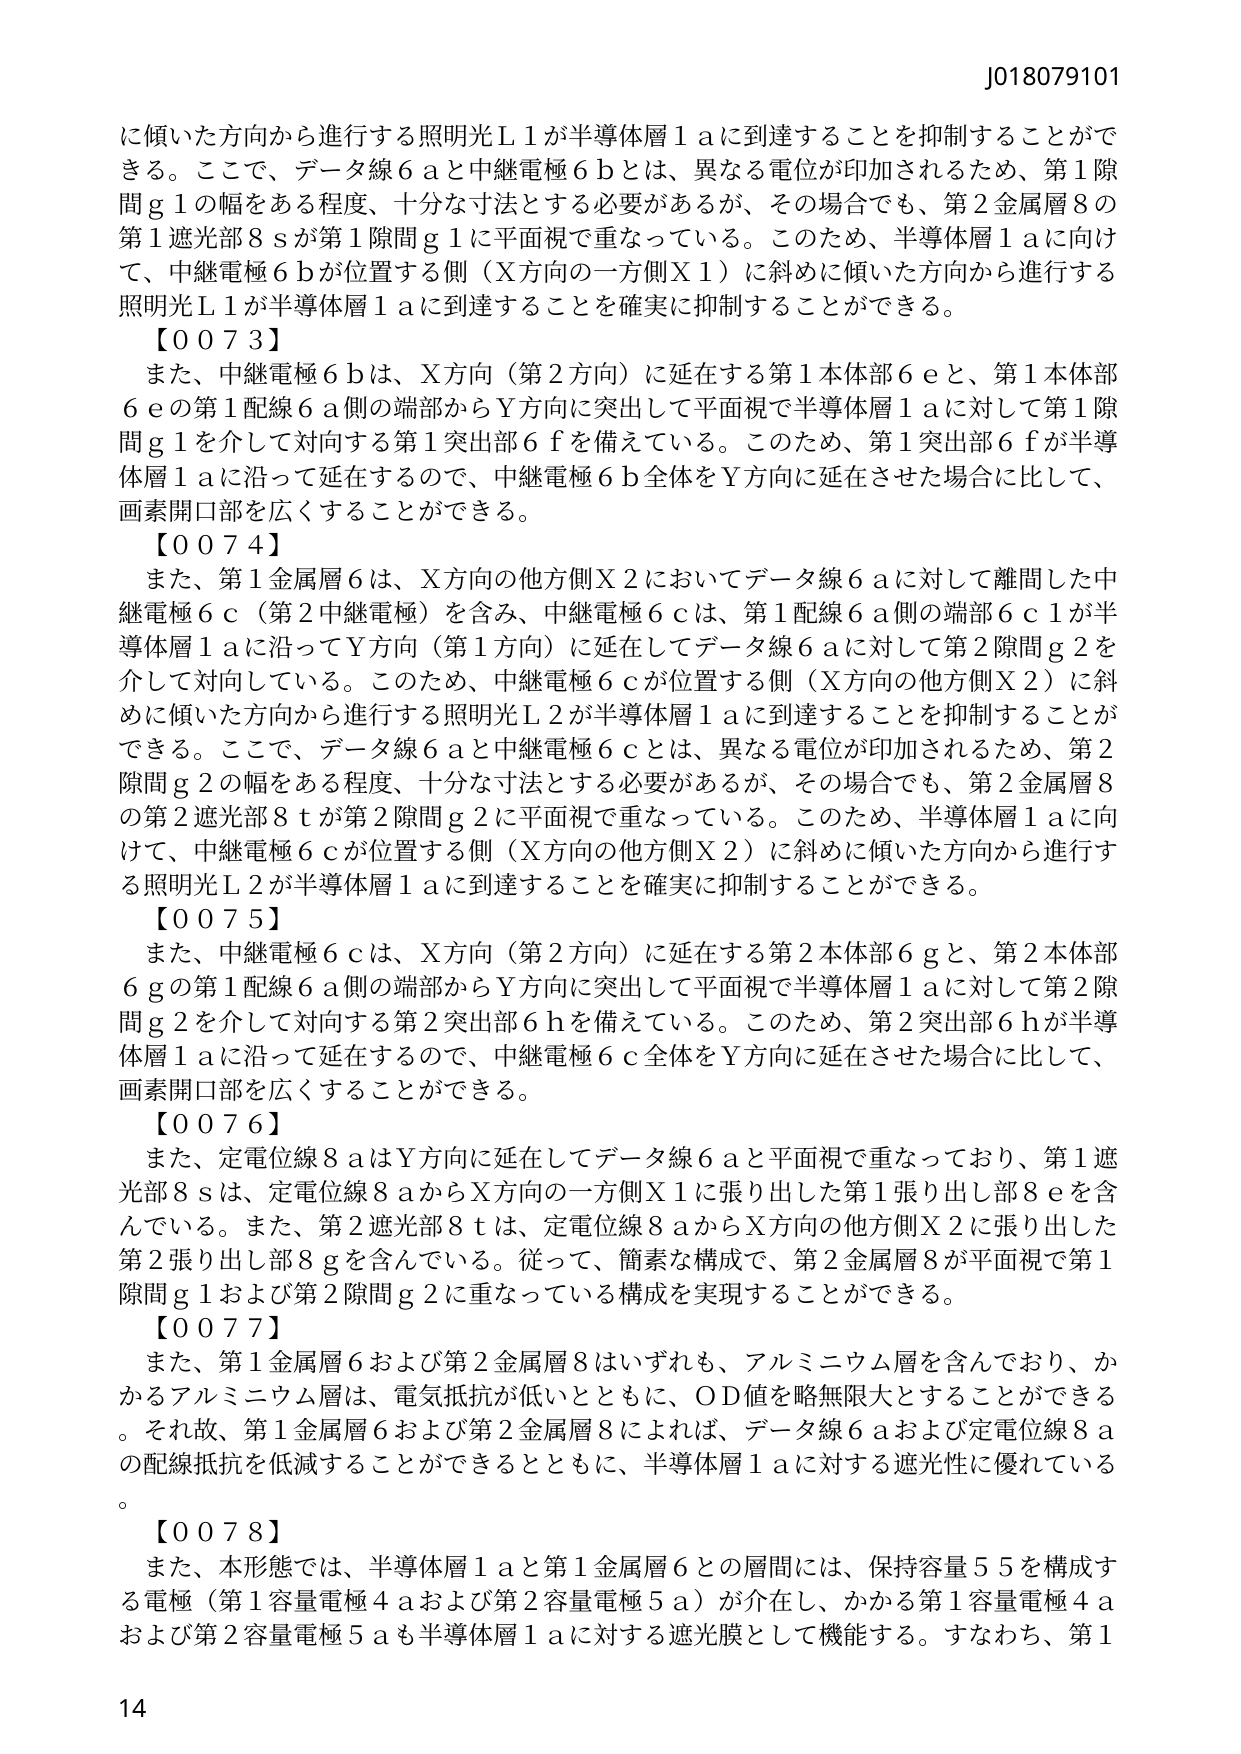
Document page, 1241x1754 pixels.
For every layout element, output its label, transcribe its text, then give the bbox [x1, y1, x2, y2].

text また、中継電極６ｂは、Ｘ方向（第２方向）に延在する第１本体部６ｅと、第１本体部 [118, 357, 1122, 391]
text の第２遮光部８ｔが第２隙間ｇ２に平面視で重なっている。このため、半導体層１ａに向 [118, 799, 1122, 833]
text また、中継電極６ｃは、Ｘ方向（第２方向）に延在する第２本体部６ｇと、第２本体部 [118, 936, 1122, 970]
text 。 [118, 1481, 1122, 1515]
text 【００７３】 [118, 322, 1122, 357]
text かるアルミニウム層は、電気抵抗が低いとともに、ＯＤ値を略無限大とすることができる [118, 1378, 1122, 1412]
text および第２容量電極５ａも半導体層１ａに対する遮光膜として機能する。すなわち、第１ [118, 1617, 1122, 1651]
text る電極（第１容量電極４ａおよび第２容量電極５ａ）が介在し、かかる第１容量電極４ａ [118, 1583, 1122, 1617]
text また、第１金属層６および第２金属層８はいずれも、アルミニウム層を含んでおり、か [118, 1344, 1122, 1378]
text 介して対向している。このため、中継電極６ｃが位置する側（Ｘ方向の他方側Ｘ２）に斜 [118, 663, 1122, 697]
text 【００７５】 [118, 902, 1122, 936]
text けて、中継電極６ｃが位置する側（Ｘ方向の他方側Ｘ２）に斜めに傾いた方向から進行す [118, 833, 1122, 867]
text んでいる。また、第２遮光部８ｔは、定電位線８ａからＸ方向の他方側Ｘ２に張り出した [118, 1208, 1122, 1242]
text 継電極６ｃ（第２中継電極）を含み、中継電極６ｃは、第１配線６ａ側の端部６ｃ１が半 [118, 595, 1122, 629]
text めに傾いた方向から進行する照明光Ｌ２が半導体層１ａに到達することを抑制することが [118, 697, 1122, 731]
text 光部８ｓは、定電位線８ａからＸ方向の一方側Ｘ１に張り出した第１張り出し部８ｅを含 [118, 1174, 1122, 1208]
text できる。ここで、データ線６ａと中継電極６ｃとは、異なる電位が印加されるため、第２ [118, 731, 1122, 765]
text また、本形態では、半導体層１ａと第１金属層６との層間には、保持容量５５を構成す [118, 1549, 1122, 1583]
text の配線抵抗を低減することができるとともに、半導体層１ａに対する遮光性に優れている [118, 1447, 1122, 1481]
text 。それ故、第１金属層６および第２金属層８によれば、データ線６ａおよび定電位線８ａ [118, 1412, 1122, 1447]
text ６ｅの第１配線６ａ側の端部からＹ方向に突出して平面視で半導体層１ａに対して第１隙 [118, 391, 1122, 425]
text きる。ここで、データ線６ａと中継電極６ｂとは、異なる電位が印加されるため、第１隙 [118, 152, 1122, 186]
text 間ｇ２を介して対向する第２突出部６ｈを備えている。このため、第２突出部６ｈが半導 [118, 1004, 1122, 1038]
text る照明光Ｌ２が半導体層１ａに到達することを確実に抑制することができる。 [118, 867, 1122, 902]
text 【００７８】 [118, 1515, 1122, 1549]
text 【００７６】 [118, 1106, 1122, 1140]
text 画素開口部を広くすることができる。 [118, 493, 1122, 527]
text 体層１ａに沿って延在するので、中継電極６ｃ全体をＹ方向に延在させた場合に比して、 [118, 1038, 1122, 1072]
text 間ｇ１の幅をある程度、十分な寸法とする必要があるが、その場合でも、第２金属層８の [118, 186, 1122, 220]
text 隙間ｇ１および第２隙間ｇ２に重なっている構成を実現することができる。 [118, 1276, 1122, 1310]
text ６ｇの第１配線６ａ側の端部からＹ方向に突出して平面視で半導体層１ａに対して第２隙 [118, 970, 1122, 1004]
text に傾いた方向から進行する照明光Ｌ１が半導体層１ａに到達することを抑制することがで [118, 118, 1122, 152]
text 【００７７】 [118, 1310, 1122, 1344]
text また、第１金属層６は、Ｘ方向の他方側Ｘ２においてデータ線６ａに対して離間した中 [118, 561, 1122, 595]
text 第１遮光部８ｓが第１隙間ｇ１に平面視で重なっている。このため、半導体層１ａに向け [118, 220, 1122, 254]
text 間ｇ１を介して対向する第１突出部６ｆを備えている。このため、第１突出部６ｆが半導 [118, 425, 1122, 459]
text て、中継電極６ｂが位置する側（Ｘ方向の一方側Ｘ１）に斜めに傾いた方向から進行する [118, 254, 1122, 288]
text 照明光Ｌ１が半導体層１ａに到達することを確実に抑制することができる。 [118, 288, 1122, 322]
text 隙間ｇ２の幅をある程度、十分な寸法とする必要があるが、その場合でも、第２金属層８ [118, 765, 1122, 799]
text 導体層１ａに沿ってＹ方向（第１方向）に延在してデータ線６ａに対して第２隙間ｇ２を [118, 629, 1122, 663]
text また、定電位線８ａはＹ方向に延在してデータ線６ａと平面視で重なっており、第１遮 [118, 1140, 1122, 1174]
text 第２張り出し部８ｇを含んでいる。従って、簡素な構成で、第２金属層８が平面視で第１ [118, 1242, 1122, 1276]
text 画素開口部を広くすることができる。 [118, 1072, 1122, 1106]
text 体層１ａに沿って延在するので、中継電極６ｂ全体をＹ方向に延在させた場合に比して、 [118, 459, 1122, 493]
text 【００７４】 [118, 527, 1122, 561]
